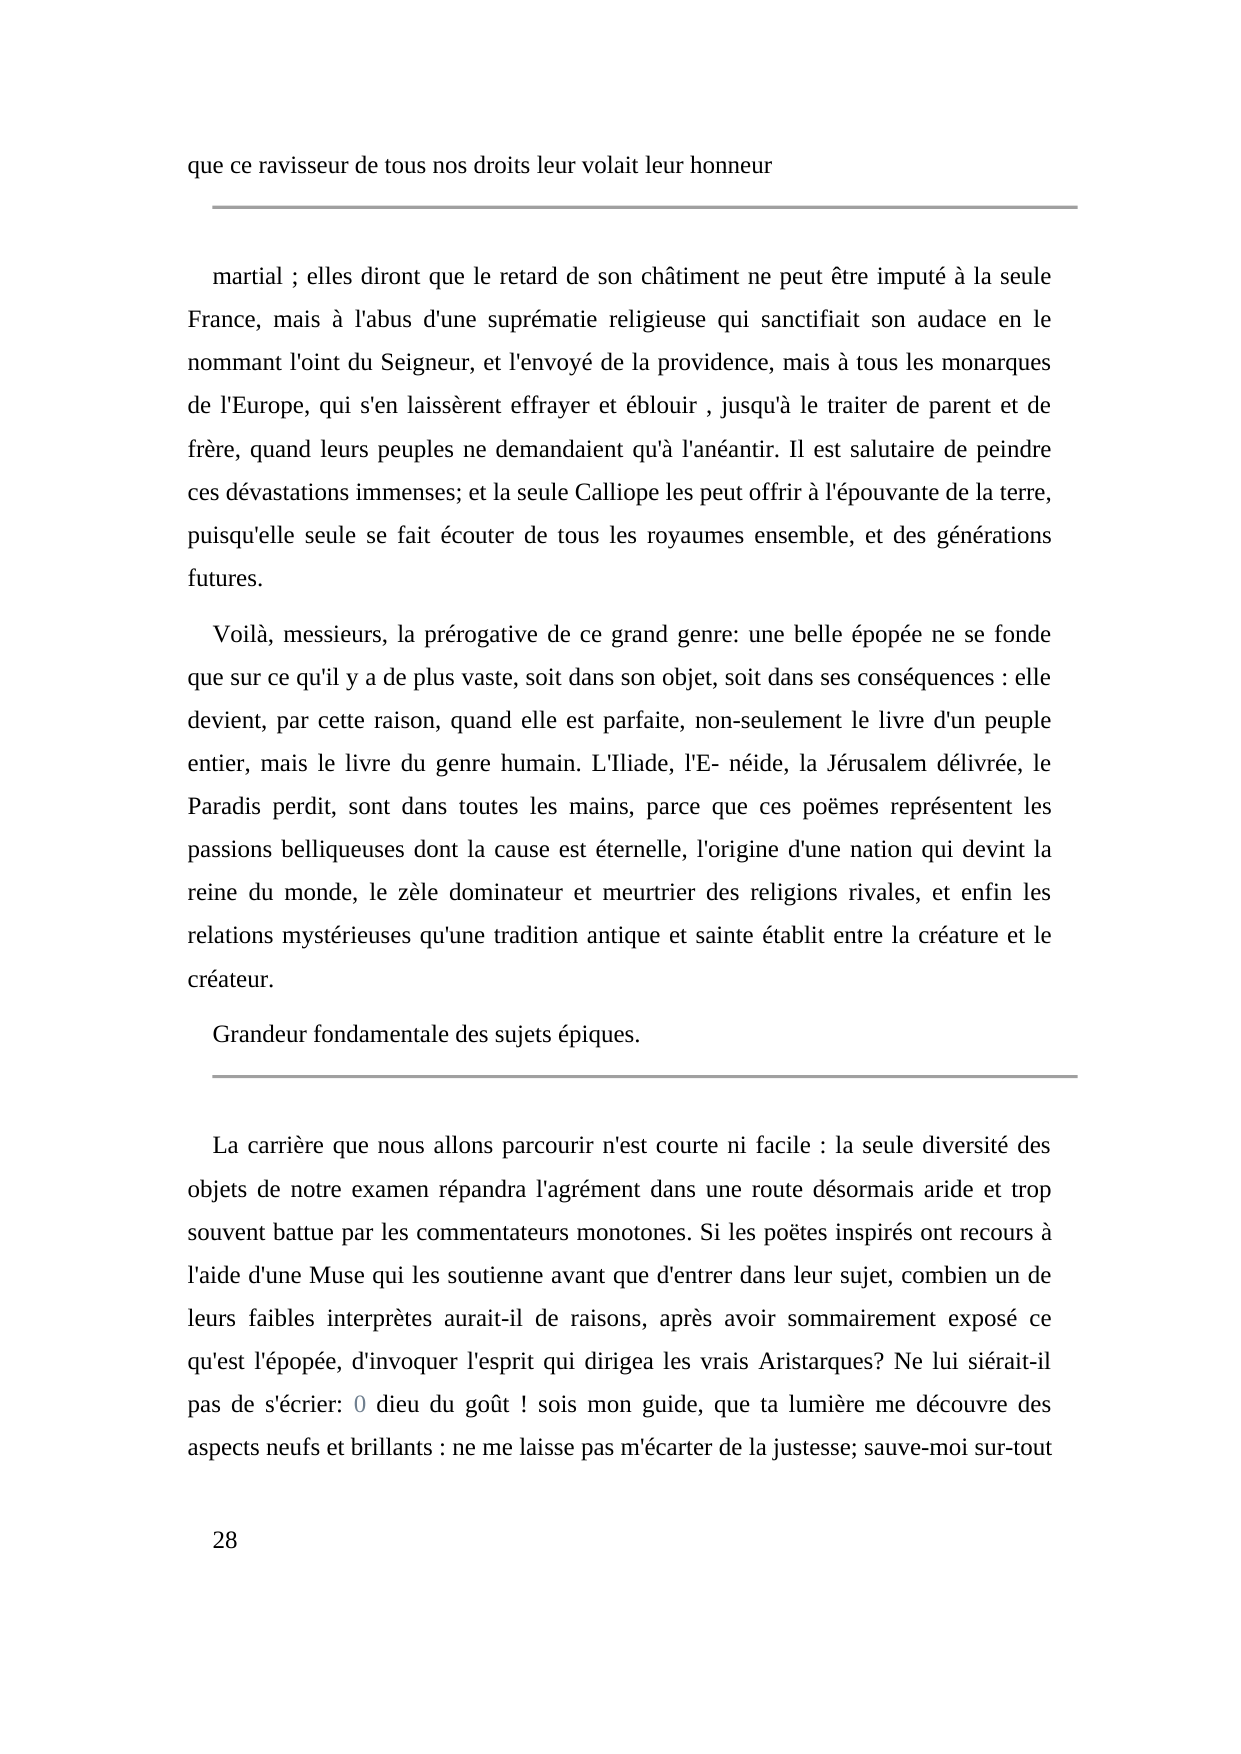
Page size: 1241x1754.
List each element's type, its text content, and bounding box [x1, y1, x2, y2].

text Grandeur fondamentale des sujets épiques. [187, 1019, 1053, 1048]
text martial ; elles diront que le retard de son châtiment ne peut être imputé à la seule France, mais à l'abus d'une suprématie religieuse qui sanctifiait son audace en le nommant l'oint du Seigneur, et l'envoyé de la providence, mais à tous les monarques de l'Europe, qui s'en laissèrent effrayer et éblouir , jusqu'à le traiter de parent et de frère, quand leurs peuples ne demandaient qu'à l'anéantir. Il est salutaire de peindre ces dévastations immenses; et la seule Calliope les peut offrir à l'épouvante de la terre, puisqu'elle seule se fait écouter de tous les royaumes ensemble, et des générations futures. [187, 261, 1053, 592]
text Voilà, messieurs, la prérogative de ce grand genre: une belle épopée ne se fonde que sur ce qu'il y a de plus vaste, soit dans son objet, soit dans ses conséquences : elle devient, par cette raison, quand elle est parfaite, non-seulement le livre d'un peuple entier, mais le livre du genre humain. L'Iliade, l'E- néide, la Jérusalem délivrée, le Paradis perdit, sont dans toutes les mains, parce que ces poëmes représentent les passions belliqueuses dont la cause est éternelle, l'origine d'une nation qui devint la reine du monde, le zèle dominateur et meurtrier des religions rivales, et enfin les relations mystérieuses qu'une tradition antique et sainte établit entre la créature et le créateur. [187, 619, 1053, 992]
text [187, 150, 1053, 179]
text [187, 1131, 1053, 1461]
